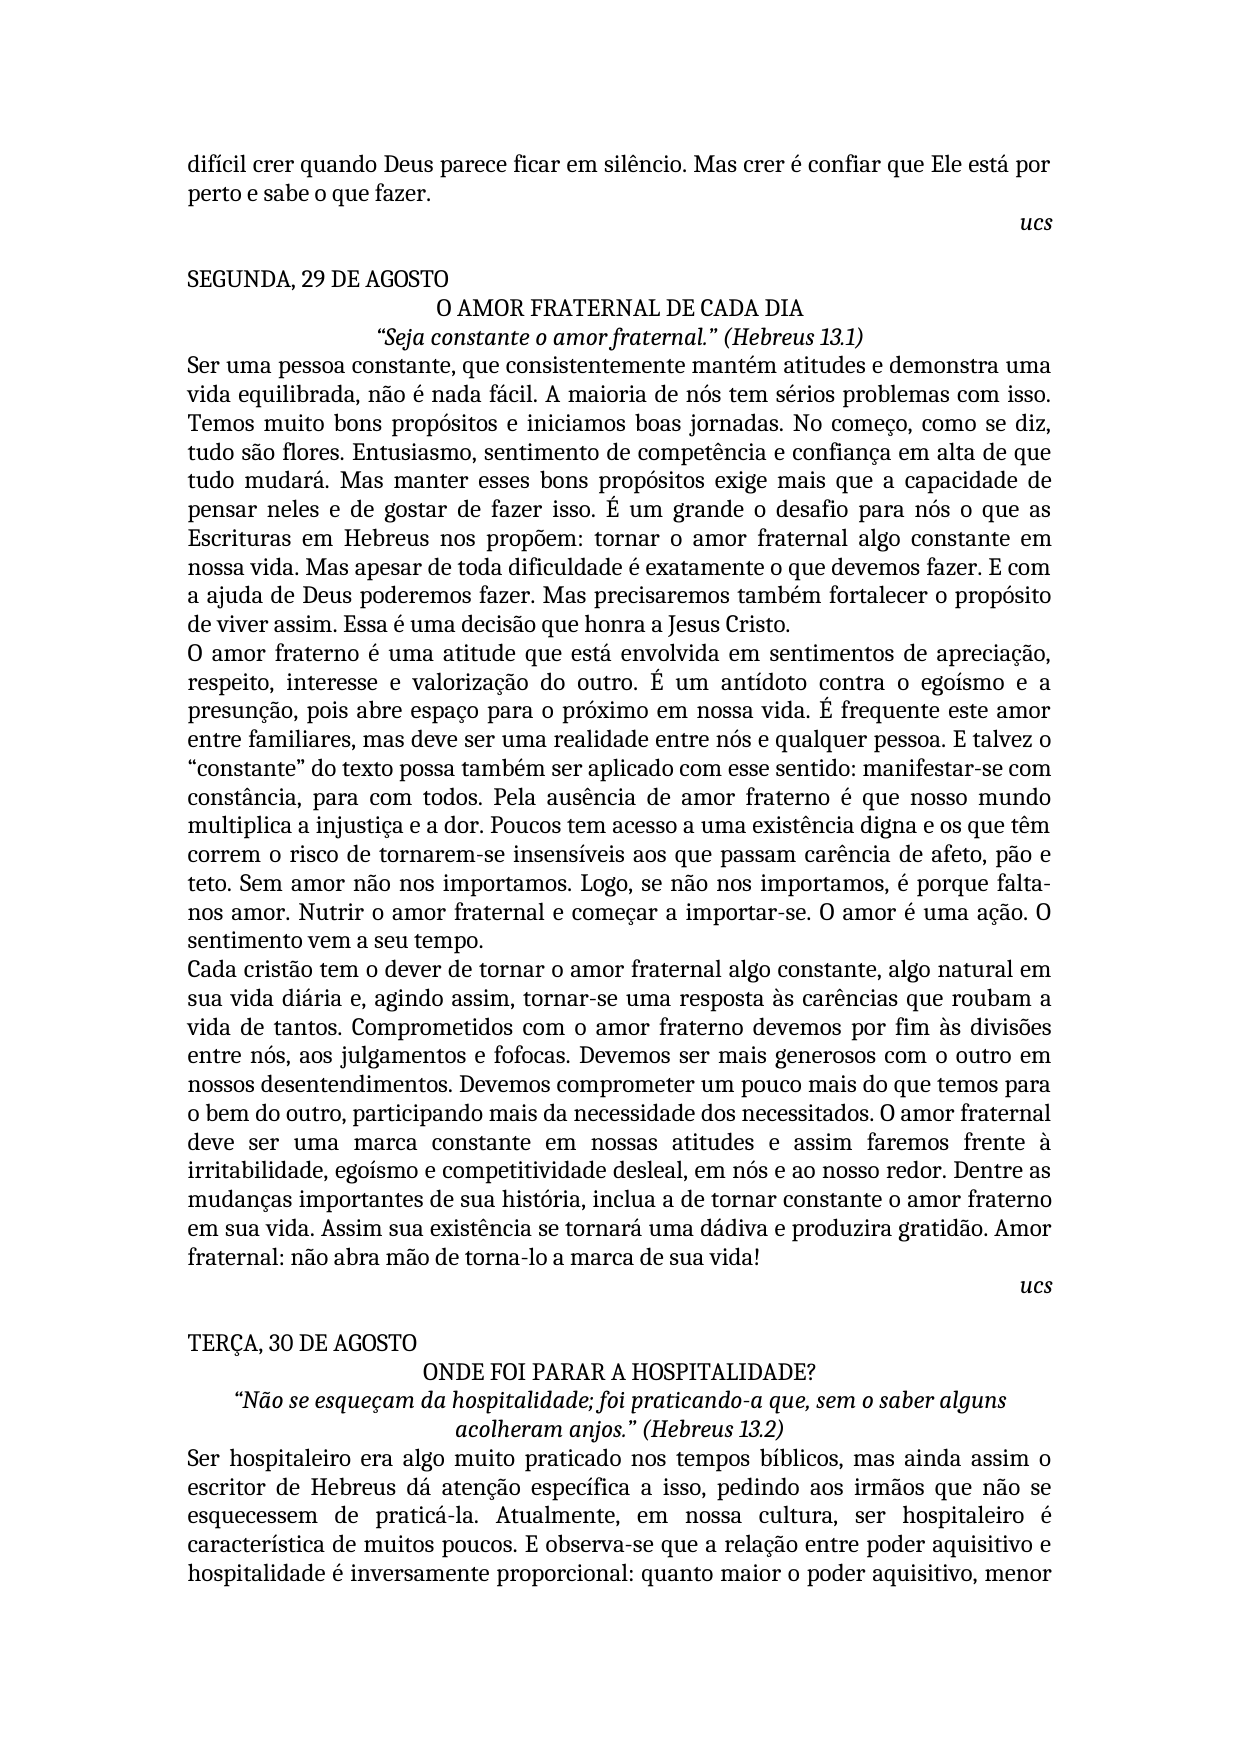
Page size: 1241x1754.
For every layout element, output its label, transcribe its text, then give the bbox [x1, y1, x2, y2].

text ucs [187, 1271, 1053, 1300]
text Ser uma pessoa constante, que consistentemente mantém atitudes e demonstra uma vida equilibrada, não é nada fácil. A maioria de nós tem sérios problemas com isso. Temos muito bons propósitos e iniciamos boas jornadas. No começo, como se diz, tudo são flores. Entusiasmo, sentimento de competência e confiança em alta de que tudo mudará. Mas manter esses bons propósitos exige mais que a capacidade de pensar neles e de gostar de fazer isso. É um grande o desafio para nós o que as Escrituras em Hebreus nos propõem: tornar o amor fraternal algo constante em nossa vida. Mas apesar de toda dificuldade é exatamente o que devemos fazer. E com a ajuda de Deus poderemos fazer. Mas precisaremos também fortalecer o propósito de viver assim. Essa é uma decisão que honra a Jesus Cristo. [187, 351, 1053, 639]
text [187, 1444, 1053, 1587]
text Cada cristão tem o dever de tornar o amor fraternal algo constante, algo natural em sua vida diária e, agindo assim, tornar-se uma resposta às carências que roubam a vida de tantos. Comprometidos com o amor fraterno devemos por fim às divisões entre nós, aos julgamentos e fofocas. Devemos ser mais generosos com o outro em nossos desentendimentos. Devemos comprometer um pouco mais do que temos para o bem do outro, participando mais da necessidade dos necessitados. O amor fraternal deve ser uma marca constante em nossas atitudes e assim faremos frente à irritabilidade, egoísmo e competitividade desleal, em nós e ao nosso redor. Dentre as mudanças importantes de sua história, inclua a de tornar constante o amor fraterno em sua vida. Assim sua existência se tornará uma dádiva e produzira gratidão. Amor fraternal: não abra mão de torna-lo a marca de sua vida! [187, 955, 1053, 1271]
text ucs [187, 207, 1053, 236]
text “Não se esqueçam da hospitalidade; foi praticando-a que, sem o saber alguns acolheram anjos.” (Hebreus 13.2) [187, 1386, 1053, 1444]
text SEGUNDA, 29 DE AGOSTO [187, 265, 1053, 294]
text O amor fraterno é uma atitude que está envolvida em sentimentos de apreciação, respeito, interesse e valorização do outro. É um antídoto contra o egoísmo e a presunção, pois abre espaço para o próximo em nossa vida. É frequente este amor entre familiares, mas deve ser uma realidade entre nós e qualquer pessoa. E talvez o “constante” do texto possa também ser aplicado com esse sentido: manifestar-se com constância, para com todos. Pela ausência de amor fraterno é que nosso mundo multiplica a injustiça e a dor. Poucos tem acesso a uma existência digna e os que têm correm o risco de tornarem-se insensíveis aos que passam carência de afeto, pão e teto. Sem amor não nos importamos. Logo, se não nos importamos, é porque falta-nos amor. Nutrir o amor fraternal e começar a importar-se. O amor é uma ação. O sentimento vem a seu tempo. [187, 639, 1053, 955]
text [187, 150, 1053, 207]
text ONDE FOI PARAR A HOSPITALIDADE? [187, 1357, 1053, 1386]
text TERÇA, 30 DE AGOSTO [187, 1329, 1053, 1357]
text O AMOR FRATERNAL DE CADA DIA [187, 294, 1053, 322]
text “Seja constante o amor fraternal.” (Hebreus 13.1) [187, 322, 1053, 351]
